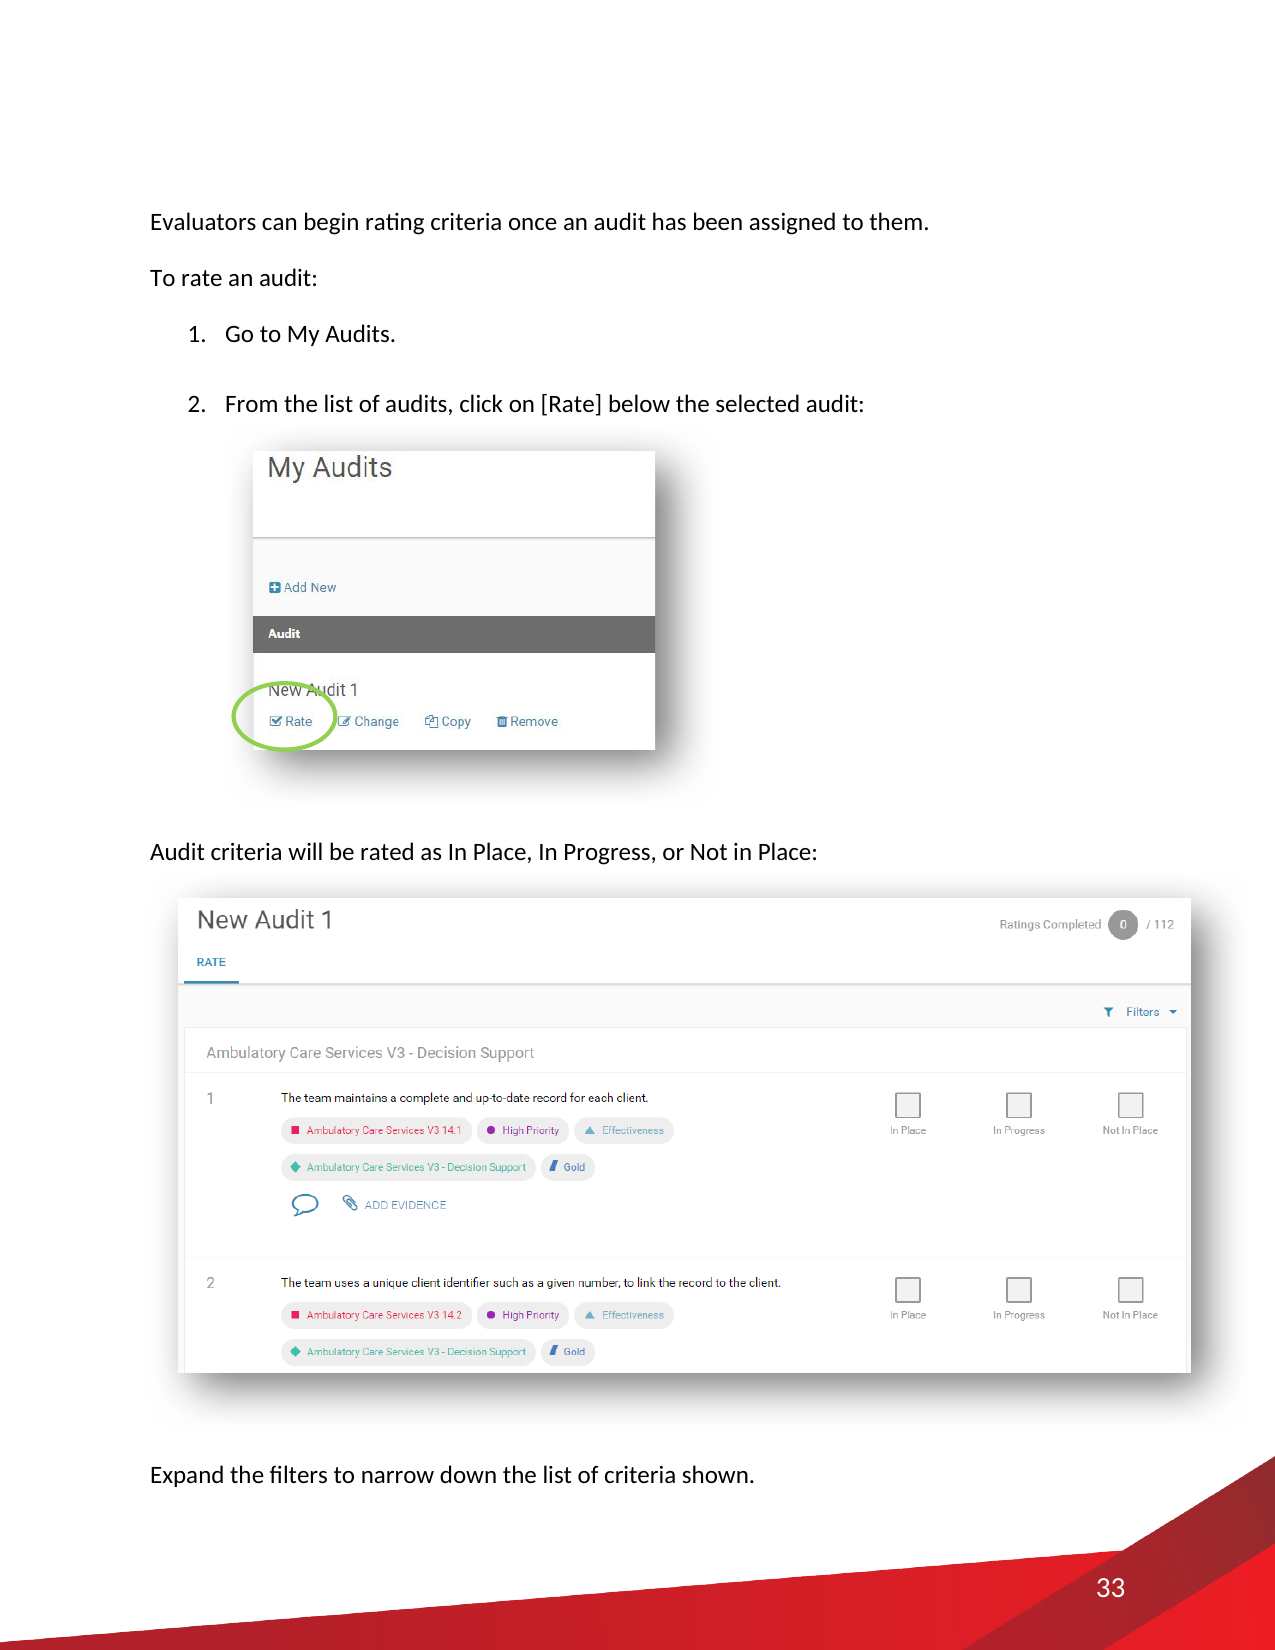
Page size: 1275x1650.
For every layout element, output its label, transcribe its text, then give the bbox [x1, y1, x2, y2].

text To rate an audit: [150, 262, 1125, 293]
picture [178, 898, 1191, 1373]
picture [253, 451, 656, 750]
text Evaluators can begin rating criteria once an audit has been assigned to them. [150, 206, 1125, 237]
picture [253, 746, 264, 750]
text Expand the filters to narrow down the list of criteria shown. [150, 1459, 1125, 1489]
picture [0, 1454, 1275, 1650]
list Go to My Audits. [187, 318, 1125, 348]
picture [253, 686, 333, 747]
list From the list of audits, click on [Rate] below the selected audit: [187, 388, 1125, 418]
